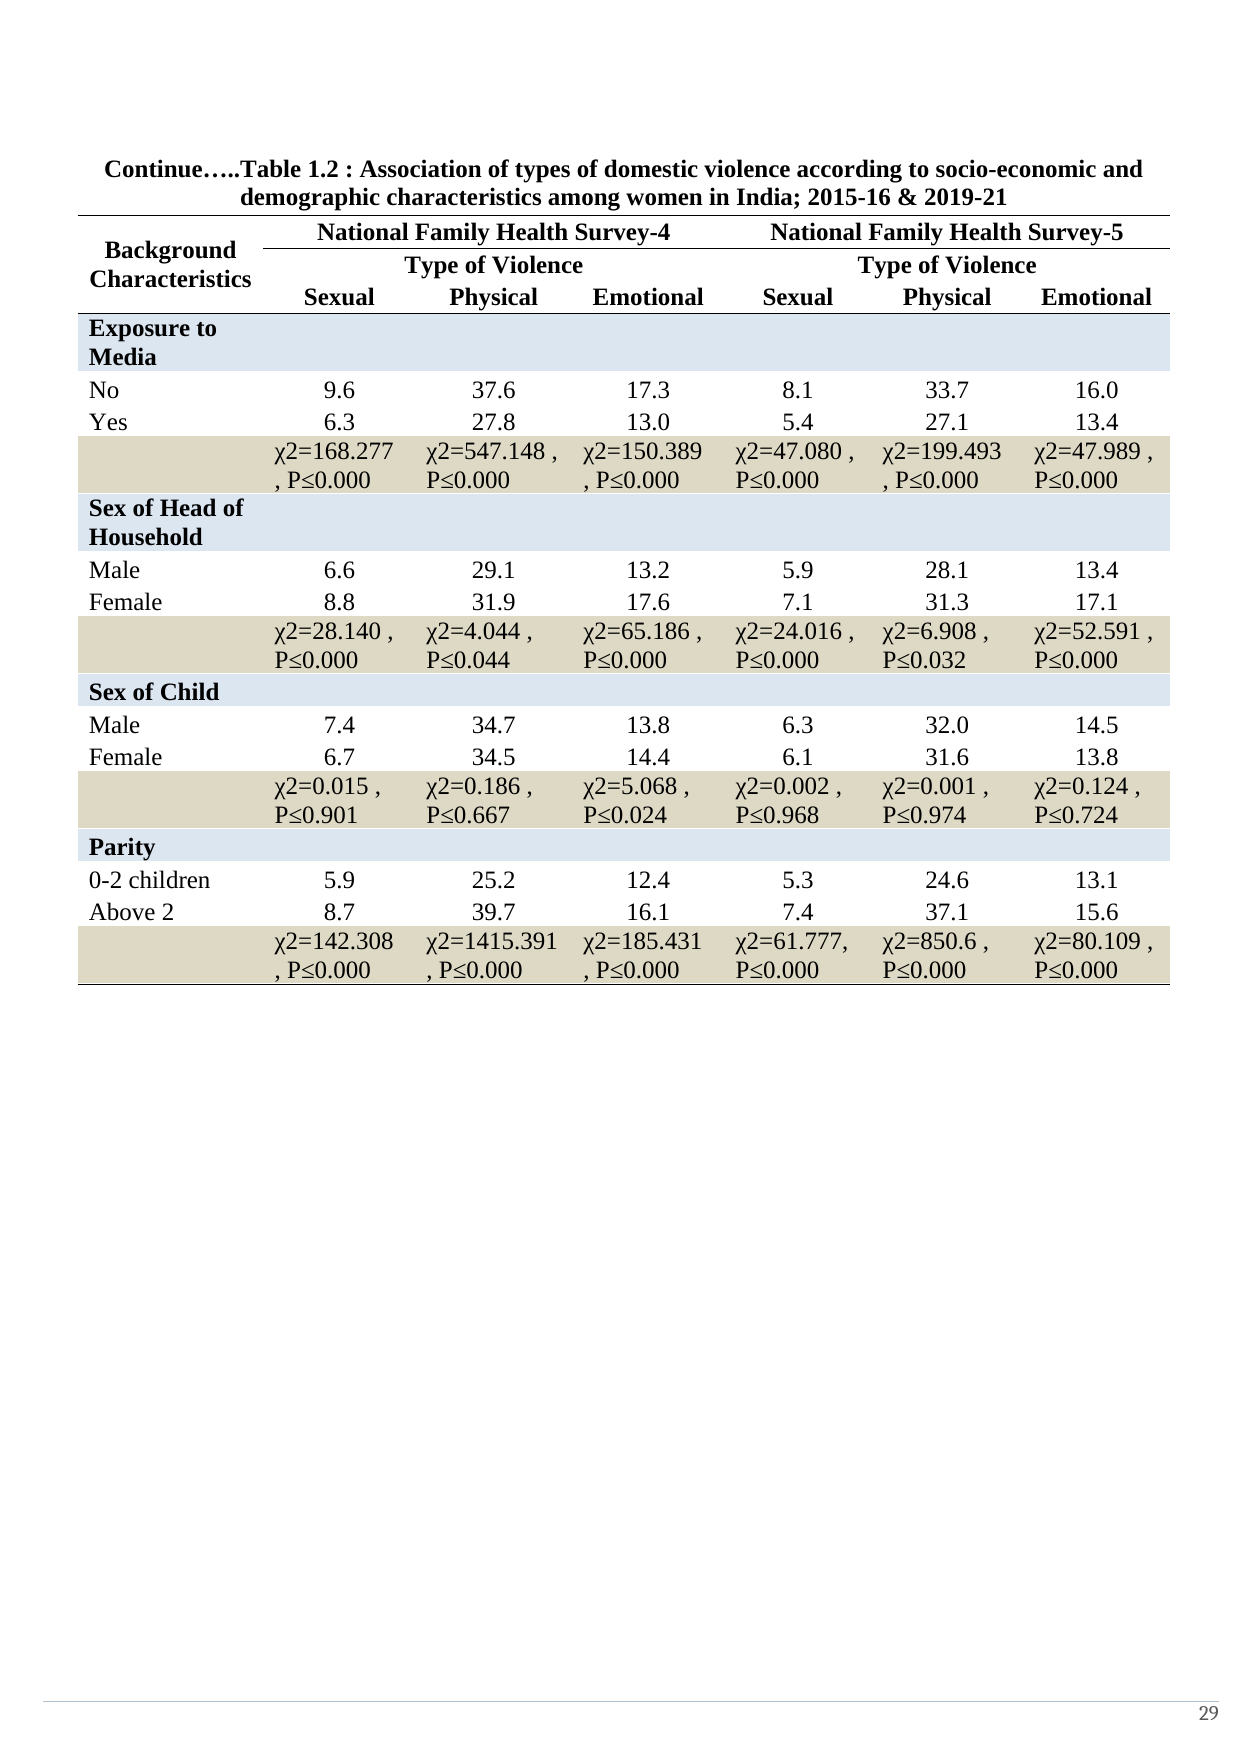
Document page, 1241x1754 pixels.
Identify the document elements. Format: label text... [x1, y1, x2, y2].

table_cell [1023, 674, 1170, 706]
table_cell χ2=5.068 , P≤0.024 [572, 771, 724, 828]
table_cell [572, 314, 724, 371]
table_cell 28.1 [871, 551, 1023, 583]
table_cell 5.4 [724, 404, 871, 436]
table_cell χ2=185.431 , P≤0.000 [572, 926, 724, 983]
table_cell χ2=199.493 , P≤0.000 [871, 436, 1023, 493]
table_cell [572, 829, 724, 861]
table_cell 13.1 [1023, 861, 1170, 893]
table_cell 32.0 [871, 706, 1023, 738]
table_cell 13.4 [1023, 404, 1170, 436]
table_cell 5.9 [263, 861, 415, 893]
table_cell [263, 674, 415, 706]
table_cell 37.1 [871, 894, 1023, 926]
table_cell 31.9 [415, 584, 572, 616]
table_cell 7.4 [724, 894, 871, 926]
table_cell 9.6 [263, 371, 415, 403]
table_cell 5.9 [724, 551, 871, 583]
table_cell 6.3 [724, 706, 871, 738]
table_cell [1023, 829, 1170, 861]
table_cell 6.6 [263, 551, 415, 583]
table_cell χ2=0.001 , P≤0.974 [871, 771, 1023, 828]
table_cell χ2=65.186 , P≤0.000 [572, 616, 724, 673]
table_cell Sex of Head of Household [78, 494, 263, 551]
table_cell [871, 314, 1023, 371]
table_cell χ2=150.389 , P≤0.000 [572, 436, 724, 493]
table_cell [415, 829, 572, 861]
table_cell Sexual [263, 280, 415, 312]
table_cell χ2=47.080 , P≤0.000 [724, 436, 871, 493]
table_cell 15.6 [1023, 894, 1170, 926]
table_cell χ2=0.015 , P≤0.901 [263, 771, 415, 828]
table_cell χ2=142.308 , P≤0.000 [263, 926, 415, 983]
table_cell [724, 674, 871, 706]
table_cell 0-2 children [78, 861, 263, 893]
table_cell 13.8 [1023, 739, 1170, 771]
table_cell Female [78, 739, 263, 771]
table_cell [1023, 314, 1170, 371]
table_cell [871, 494, 1023, 551]
table_cell 12.4 [572, 861, 724, 893]
table_cell 13.0 [572, 404, 724, 436]
table_cell Female [78, 584, 263, 616]
table_cell χ2=168.277 , P≤0.000 [263, 436, 415, 493]
table_cell Emotional [572, 280, 724, 312]
table_cell 8.1 [724, 371, 871, 403]
table_cell 31.6 [871, 739, 1023, 771]
table_cell 16.1 [572, 894, 724, 926]
table_cell 24.6 [871, 861, 1023, 893]
table_cell 7.4 [263, 706, 415, 738]
table_cell Yes [78, 404, 263, 436]
table_cell 13.8 [572, 706, 724, 738]
table_cell 27.1 [871, 404, 1023, 436]
table_cell 13.2 [572, 551, 724, 583]
table_cell χ2=6.908 , P≤0.032 [871, 616, 1023, 673]
table_cell 6.1 [724, 739, 871, 771]
table_cell 34.7 [415, 706, 572, 738]
table_cell χ2=0.124 , P≤0.724 [1023, 771, 1170, 828]
table_cell 6.3 [263, 404, 415, 436]
table_cell Sex of Child [78, 674, 263, 706]
table_cell 33.7 [871, 371, 1023, 403]
table_cell 37.6 [415, 371, 572, 403]
table_cell Type of Violence [724, 249, 1170, 280]
table_cell Background Characteristics [78, 216, 263, 312]
table_cell [263, 829, 415, 861]
table_cell [263, 494, 415, 551]
table_cell 16.0 [1023, 371, 1170, 403]
table_cell χ2=547.148 , P≤0.000 [415, 436, 572, 493]
table_cell 6.7 [263, 739, 415, 771]
table_cell 39.7 [415, 894, 572, 926]
table_cell Parity [78, 829, 263, 861]
table_cell [871, 674, 1023, 706]
table_cell 29.1 [415, 551, 572, 583]
table_cell Exposure to Media [78, 314, 263, 371]
table_cell [724, 314, 871, 371]
table_cell No [78, 371, 263, 403]
table_cell 8.8 [263, 584, 415, 616]
table_cell 14.4 [572, 739, 724, 771]
table_cell χ2=80.109 , P≤0.000 [1023, 926, 1170, 983]
table_cell [78, 771, 263, 828]
table_cell Physical [415, 280, 572, 312]
table_cell [415, 674, 572, 706]
table_cell Type of Violence [263, 249, 724, 280]
table_cell [572, 494, 724, 551]
table_cell 17.3 [572, 371, 724, 403]
table_header Continue…..Table 1.2 : Association of types of domestic violence according to socio-economic and demographic characteristics among women in India; 2015-16 & 2019-21 [78, 150, 1170, 215]
table_cell Emotional [1023, 280, 1170, 312]
table_cell χ2=28.140 , P≤0.000 [263, 616, 415, 673]
table_cell [415, 314, 572, 371]
table_cell 7.1 [724, 584, 871, 616]
table_cell χ2=4.044 , P≤0.044 [415, 616, 572, 673]
table_cell Physical [871, 280, 1023, 312]
table_cell χ2=61.777, P≤0.000 [724, 926, 871, 983]
table_cell 13.4 [1023, 551, 1170, 583]
table_cell 27.8 [415, 404, 572, 436]
table_cell National Family Health Survey-4 [263, 216, 724, 247]
table_cell [724, 494, 871, 551]
table_cell 31.3 [871, 584, 1023, 616]
table_cell 34.5 [415, 739, 572, 771]
table_cell 25.2 [415, 861, 572, 893]
table_cell χ2=1415.391 , P≤0.000 [415, 926, 572, 983]
table_cell χ2=850.6 , P≤0.000 [871, 926, 1023, 983]
table_cell [78, 436, 263, 493]
table_cell [78, 926, 263, 983]
table_cell χ2=24.016 , P≤0.000 [724, 616, 871, 673]
table_cell χ2=52.591 , P≤0.000 [1023, 616, 1170, 673]
table_cell [78, 616, 263, 673]
table_cell 17.6 [572, 584, 724, 616]
table_cell Sexual [724, 280, 871, 312]
table_cell χ2=0.002 , P≤0.968 [724, 771, 871, 828]
table_cell [263, 314, 415, 371]
table_cell χ2=0.186 , P≤0.667 [415, 771, 572, 828]
table_cell 8.7 [263, 894, 415, 926]
table_cell [415, 494, 572, 551]
table_cell National Family Health Survey-5 [724, 216, 1170, 247]
table_cell 17.1 [1023, 584, 1170, 616]
table_cell Male [78, 706, 263, 738]
table_cell 14.5 [1023, 706, 1170, 738]
table_cell 5.3 [724, 861, 871, 893]
table_cell [871, 829, 1023, 861]
table_cell [724, 829, 871, 861]
table_cell [1023, 494, 1170, 551]
table_cell [572, 674, 724, 706]
table_cell Male [78, 551, 263, 583]
table_cell χ2=47.989 , P≤0.000 [1023, 436, 1170, 493]
table_cell Above 2 [78, 894, 263, 926]
